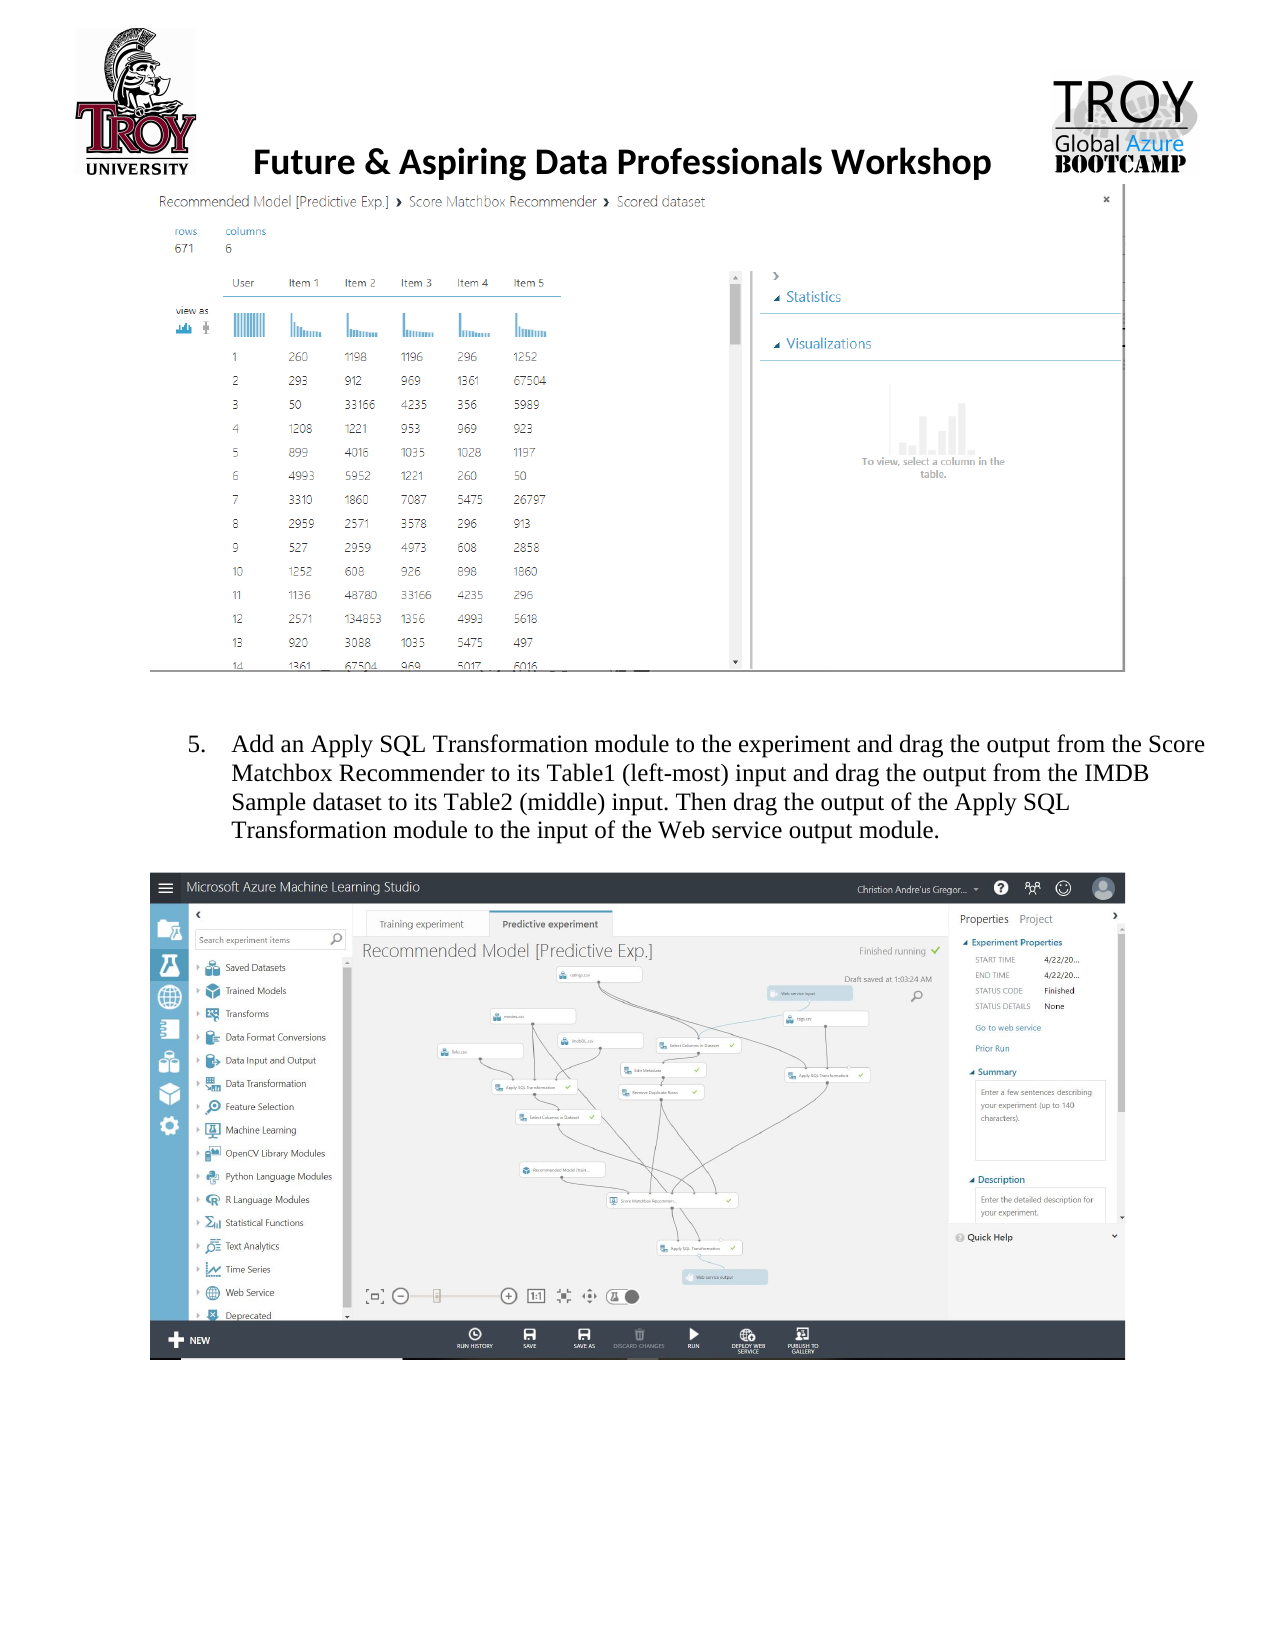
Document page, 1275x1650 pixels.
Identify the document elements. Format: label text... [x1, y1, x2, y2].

picture [150, 872, 1125, 1360]
picture [150, 184, 1125, 672]
picture [75, 28, 197, 175]
list Add an Apply SQL Transformation module to the experiment and drag the output from the Score Matchbox Recommender to its Table1 (left-most) input and drag the output from the IMDB Sample dataset to its Table2 (middle) input. Then drag the output of the Apply SQL Transformation module to the input of the Web service output module. [187, 729, 1230, 844]
picture [1052, 69, 1202, 175]
